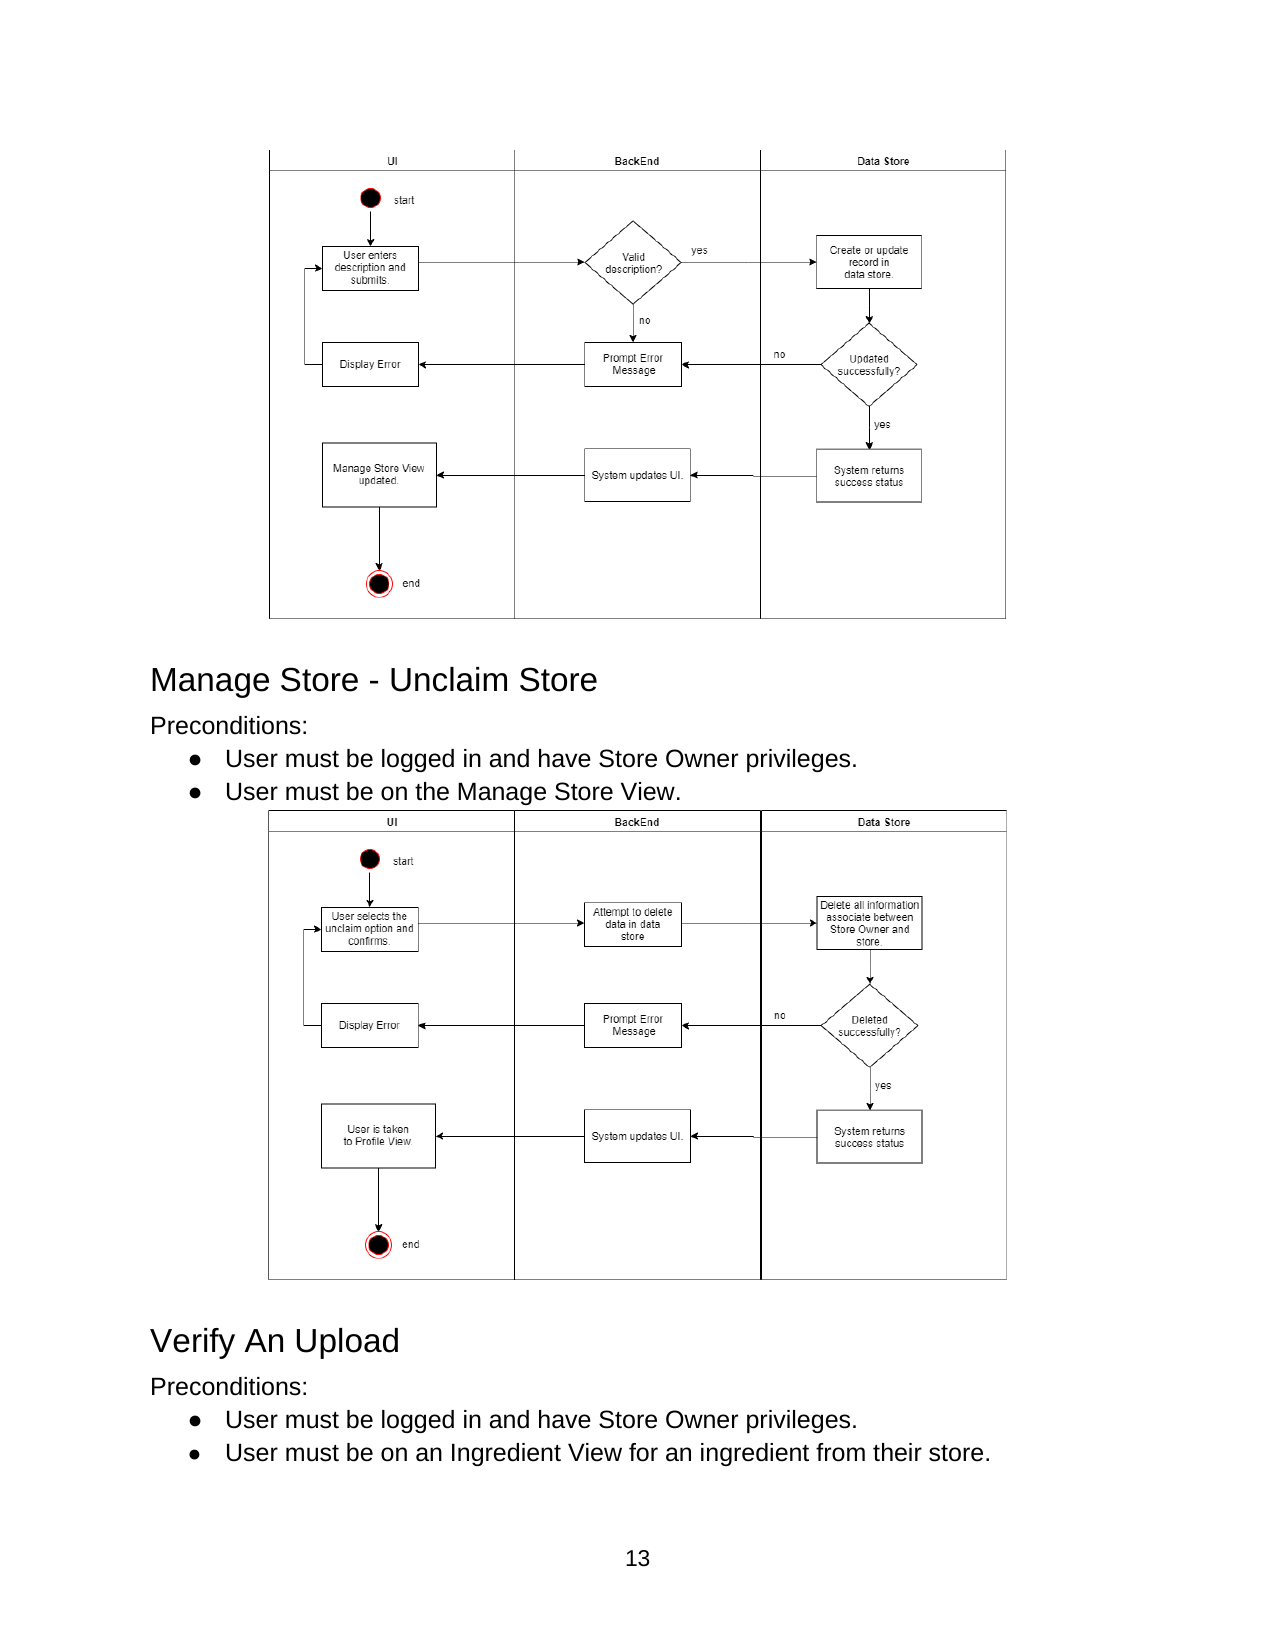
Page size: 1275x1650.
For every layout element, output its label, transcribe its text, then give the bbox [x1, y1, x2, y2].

list User must be logged in and have Store Owner privileges. [187, 1405, 1125, 1434]
list User must be logged in and have Store Owner privileges. [187, 744, 1125, 773]
picture [269, 150, 1006, 619]
list User must be on an Ingredient View for an ingredient from their store. [187, 1438, 1125, 1467]
text Preconditions: [150, 711, 1125, 740]
list User must be on the Manage Store View. [187, 777, 1125, 806]
subtitle Verify An Upload [150, 1321, 1125, 1359]
subtitle Manage Store - Unclaim Store [150, 660, 1125, 698]
picture [268, 810, 1007, 1280]
text Preconditions: [150, 1372, 1125, 1401]
